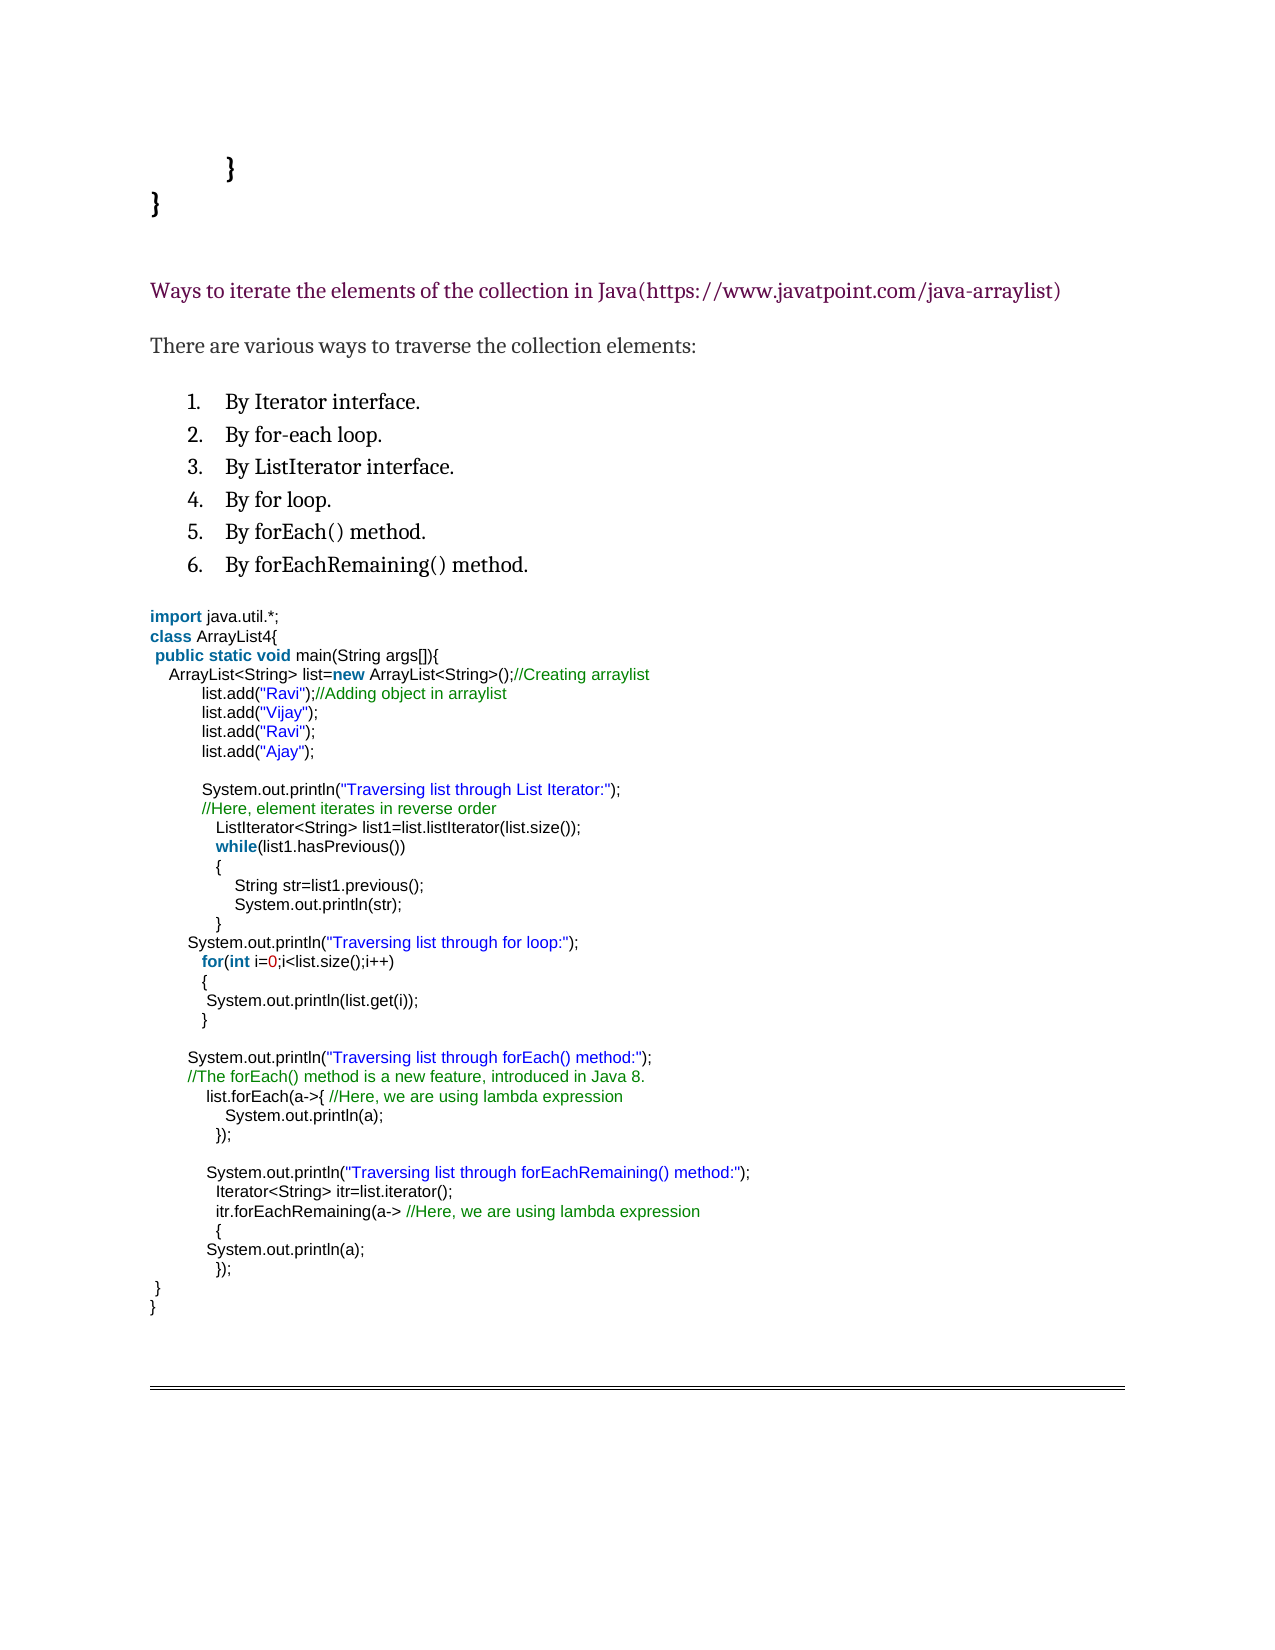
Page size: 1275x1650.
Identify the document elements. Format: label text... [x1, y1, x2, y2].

subtitle Ways to iterate the elements of the collection in Java(https://www.javatpoint.com/java-arraylist) [150, 278, 1125, 304]
text } [150, 914, 1125, 933]
text ArrayList<String> list=new ArrayList<String>();//Creating arraylist [150, 665, 1125, 684]
text { [150, 1221, 1125, 1240]
text System.out.println(str); [150, 895, 1125, 914]
text list.add("Vijay"); [150, 703, 1125, 722]
list By Iterator interface. [187, 389, 1125, 415]
text list.forEach(a->{ //Here, we are using lambda expression [150, 1086, 1125, 1106]
text while(list1.hasPrevious()) [150, 837, 1125, 856]
text //Here, element iterates in reverse order [150, 799, 1125, 818]
text itr.forEachRemaining(a-> //Here, we are using lambda expression [150, 1201, 1125, 1221]
text System.out.println("Traversing list through List Iterator:"); [150, 780, 1125, 799]
text import java.util.*; [150, 607, 1125, 626]
text } [150, 1010, 1125, 1029]
text } [150, 186, 1125, 221]
text list.add("Ravi");//Adding object in arraylist [150, 684, 1125, 703]
list By forEachRemaining() method. [187, 552, 1125, 578]
text } [150, 1297, 1125, 1316]
text Iterator<String> itr=list.iterator(); [150, 1182, 1125, 1201]
text System.out.println("Traversing list through forEach() method:"); [150, 1048, 1125, 1067]
text list.add("Ravi"); [150, 722, 1125, 741]
text System.out.println("Traversing list through for loop:"); [150, 933, 1125, 952]
text { [150, 971, 1125, 991]
text for(int i=0;i<list.size();i++) [150, 952, 1125, 971]
list By forEach() method. [187, 519, 1125, 546]
text String str=list1.previous(); [150, 876, 1125, 895]
text //The forEach() method is a new feature, introduced in Java 8. [150, 1067, 1125, 1086]
text list.add("Ajay"); [150, 741, 1125, 761]
text }); [150, 1259, 1125, 1278]
text } [150, 1278, 1125, 1297]
text class ArrayList4{ [150, 626, 1125, 646]
text public static void main(String args[]){ [150, 646, 1125, 665]
text }); [150, 1125, 1125, 1144]
text ListIterator<String> list1=list.listIterator(list.size()); [150, 818, 1125, 837]
text System.out.println(a); [150, 1106, 1125, 1125]
text There are various ways to traverse the collection elements: [150, 333, 1125, 359]
list By ListIterator interface. [187, 454, 1125, 480]
list By for loop. [187, 487, 1125, 513]
text System.out.println(list.get(i)); [150, 991, 1125, 1010]
list By for-each loop. [187, 421, 1125, 448]
text } [150, 150, 1125, 186]
text System.out.println("Traversing list through forEachRemaining() method:"); [150, 1163, 1125, 1182]
text { [150, 856, 1125, 876]
text System.out.println(a); [150, 1240, 1125, 1259]
